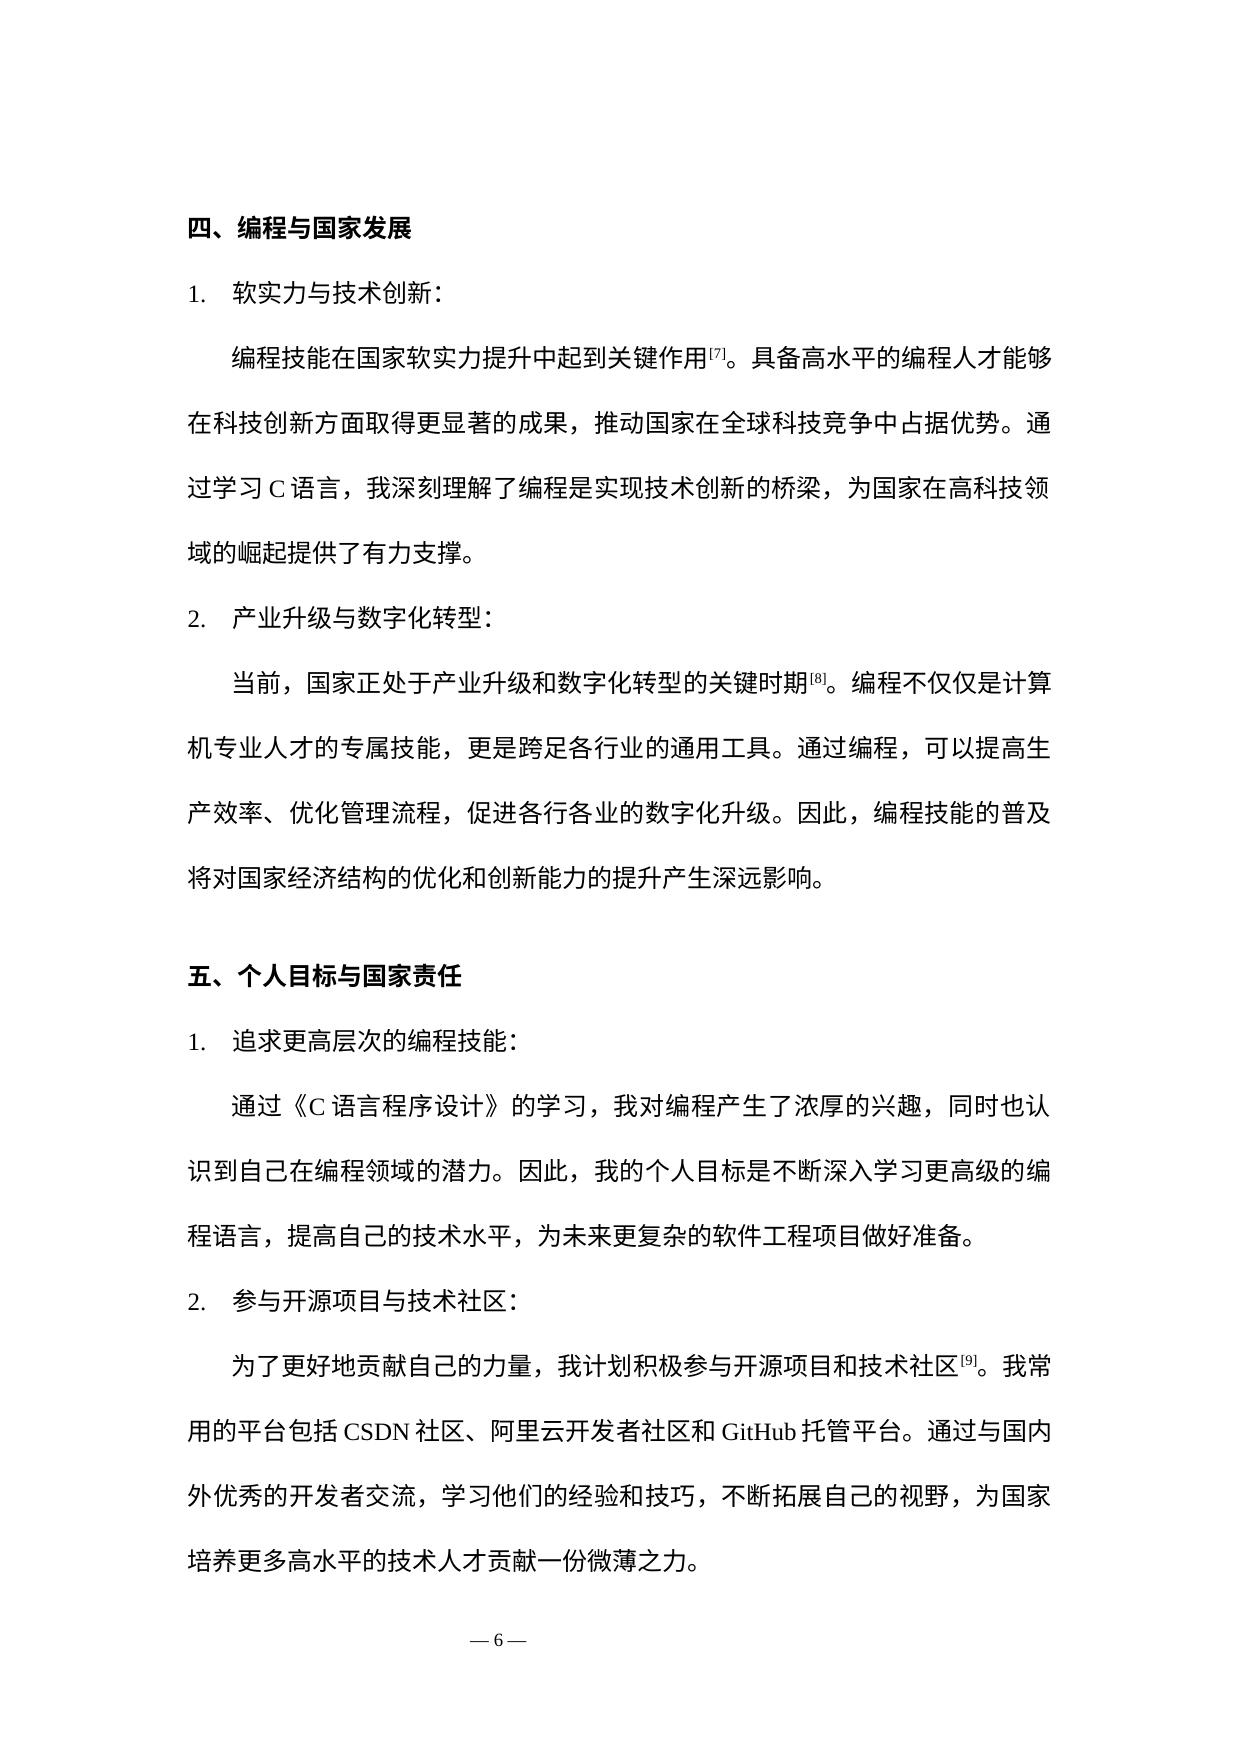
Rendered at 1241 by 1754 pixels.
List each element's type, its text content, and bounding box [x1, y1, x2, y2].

text 编程技能在国家软实力提升中起到关键作用[7]。具备高水平的编程人才能够在科技创新方面取得更显著的成果，推动国家在全球科技竞争中占据优势。通过学习C语言，我深刻理解了编程是实现技术创新的桥梁，为国家在高科技领域的崛起提供了有力支撑。 [187, 324, 1053, 584]
list 产业升级与数字化转型： [187, 584, 1053, 649]
text 为了更好地贡献自己的力量，我计划积极参与开源项目和技术社区[9]。我常用的平台包括CSDN社区、阿里云开发者社区和GitHub托管平台。通过与国内外优秀的开发者交流，学习他们的经验和技巧，不断拓展自己的视野，为国家培养更多高水平的技术人才贡献一份微薄之力。 [187, 1332, 1053, 1592]
list 软实力与技术创新： [187, 259, 1053, 324]
list 追求更高层次的编程技能： [187, 1007, 1053, 1072]
text 通过《C语言程序设计》的学习，我对编程产生了浓厚的兴趣，同时也认识到自己在编程领域的潜力。因此，我的个人目标是不断深入学习更高级的编程语言，提高自己的技术水平，为未来更复杂的软件工程项目做好准备。 [187, 1072, 1053, 1267]
text 当前，国家正处于产业升级和数字化转型的关键时期[8]。编程不仅仅是计算机专业人才的专属技能，更是跨足各行业的通用工具。通过编程，可以提高生产效率、优化管理流程，促进各行各业的数字化升级。因此，编程技能的普及将对国家经济结构的优化和创新能力的提升产生深远影响。 [187, 649, 1053, 909]
text 五、个人目标与国家责任 [187, 942, 1053, 1007]
list 参与开源项目与技术社区： [187, 1267, 1053, 1332]
text 四、编程与国家发展 [187, 194, 1053, 259]
